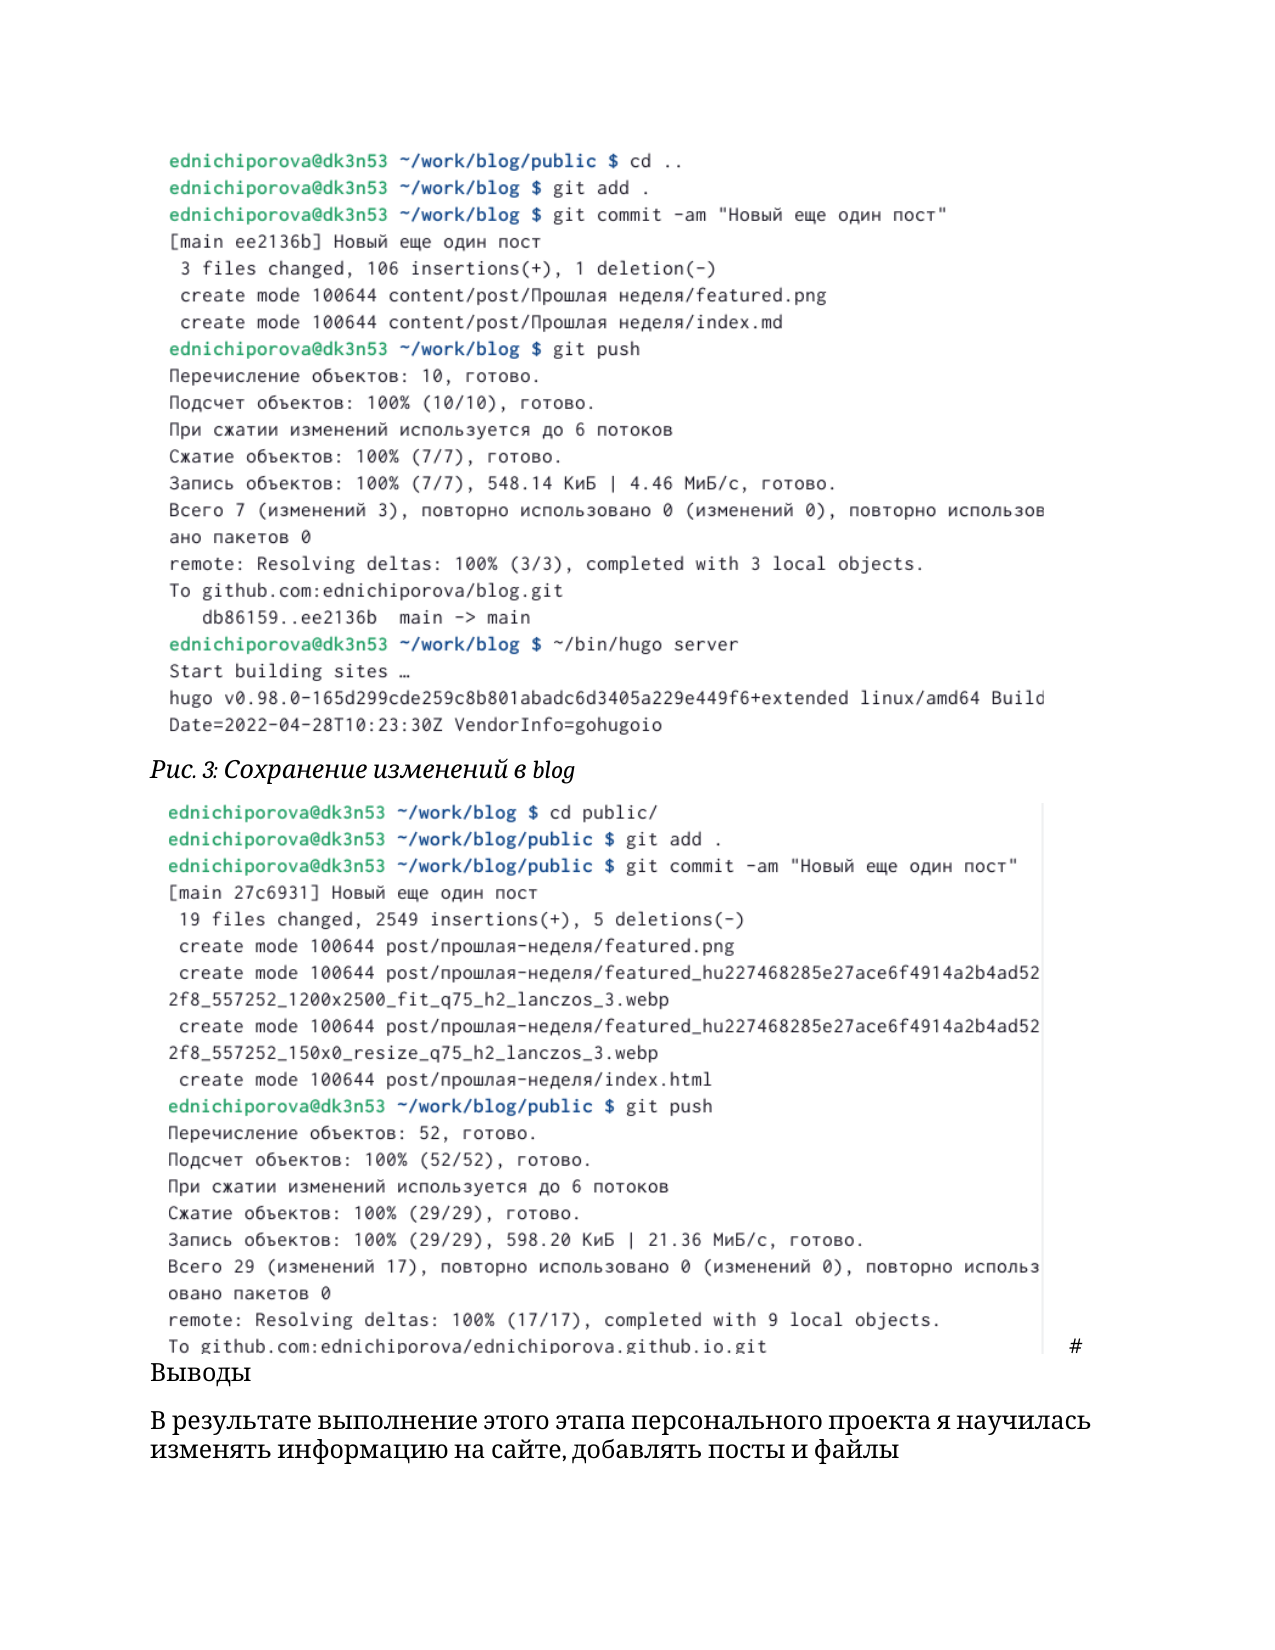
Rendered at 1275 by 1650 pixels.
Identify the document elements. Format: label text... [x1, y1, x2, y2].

picture [168, 803, 1044, 1354]
text В результате выполнение этого этапа персонального проекта я научилась изменять информацию на сайте, добавлять посты и файлы [150, 1407, 1125, 1464]
text Рис. 3: Сохранение изменений в blog [150, 756, 1125, 785]
picture [168, 150, 1044, 736]
